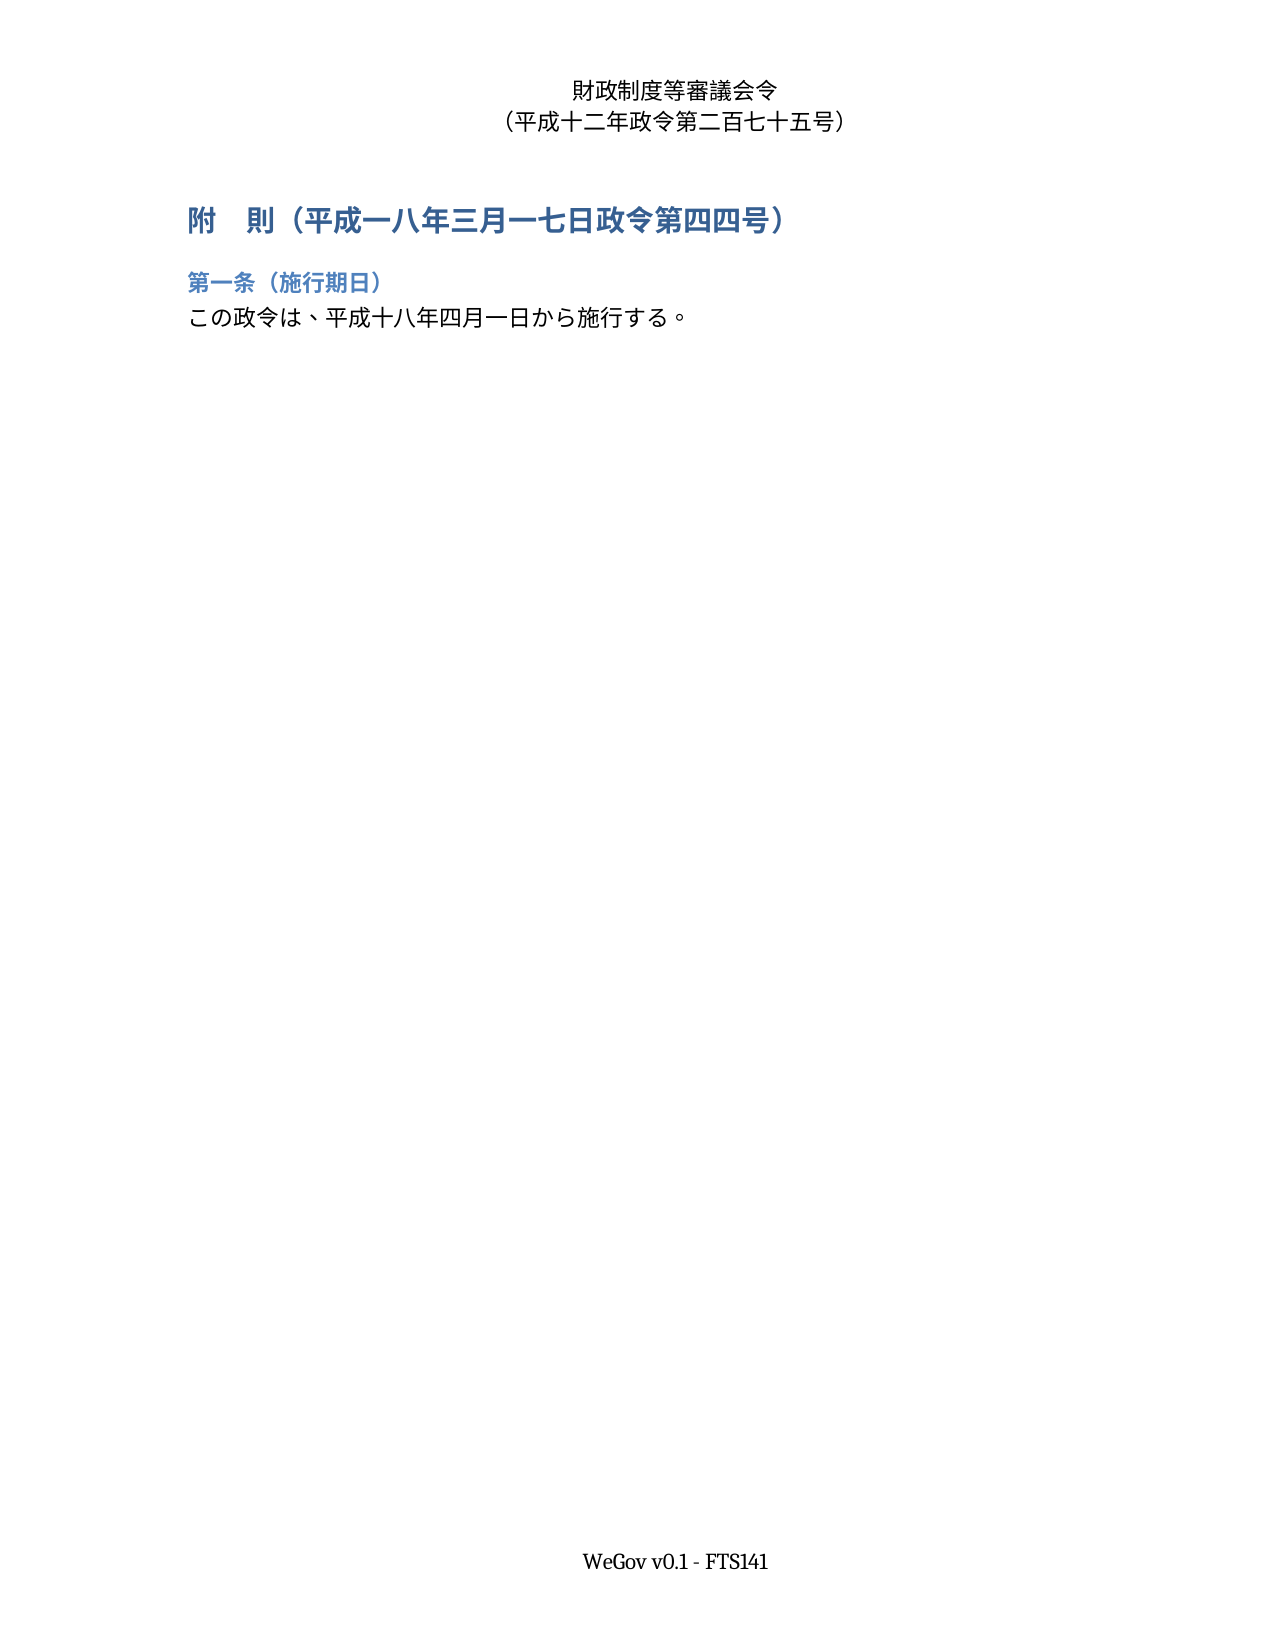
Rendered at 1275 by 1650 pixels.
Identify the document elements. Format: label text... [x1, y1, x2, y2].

subtitle 附 則（平成一八年三月一七日政令第四四号） [187, 200, 1087, 240]
subtitle 第一条（施行期日） [187, 266, 1087, 298]
text この政令は、平成十八年四月一日から施行する。 [187, 302, 1087, 334]
